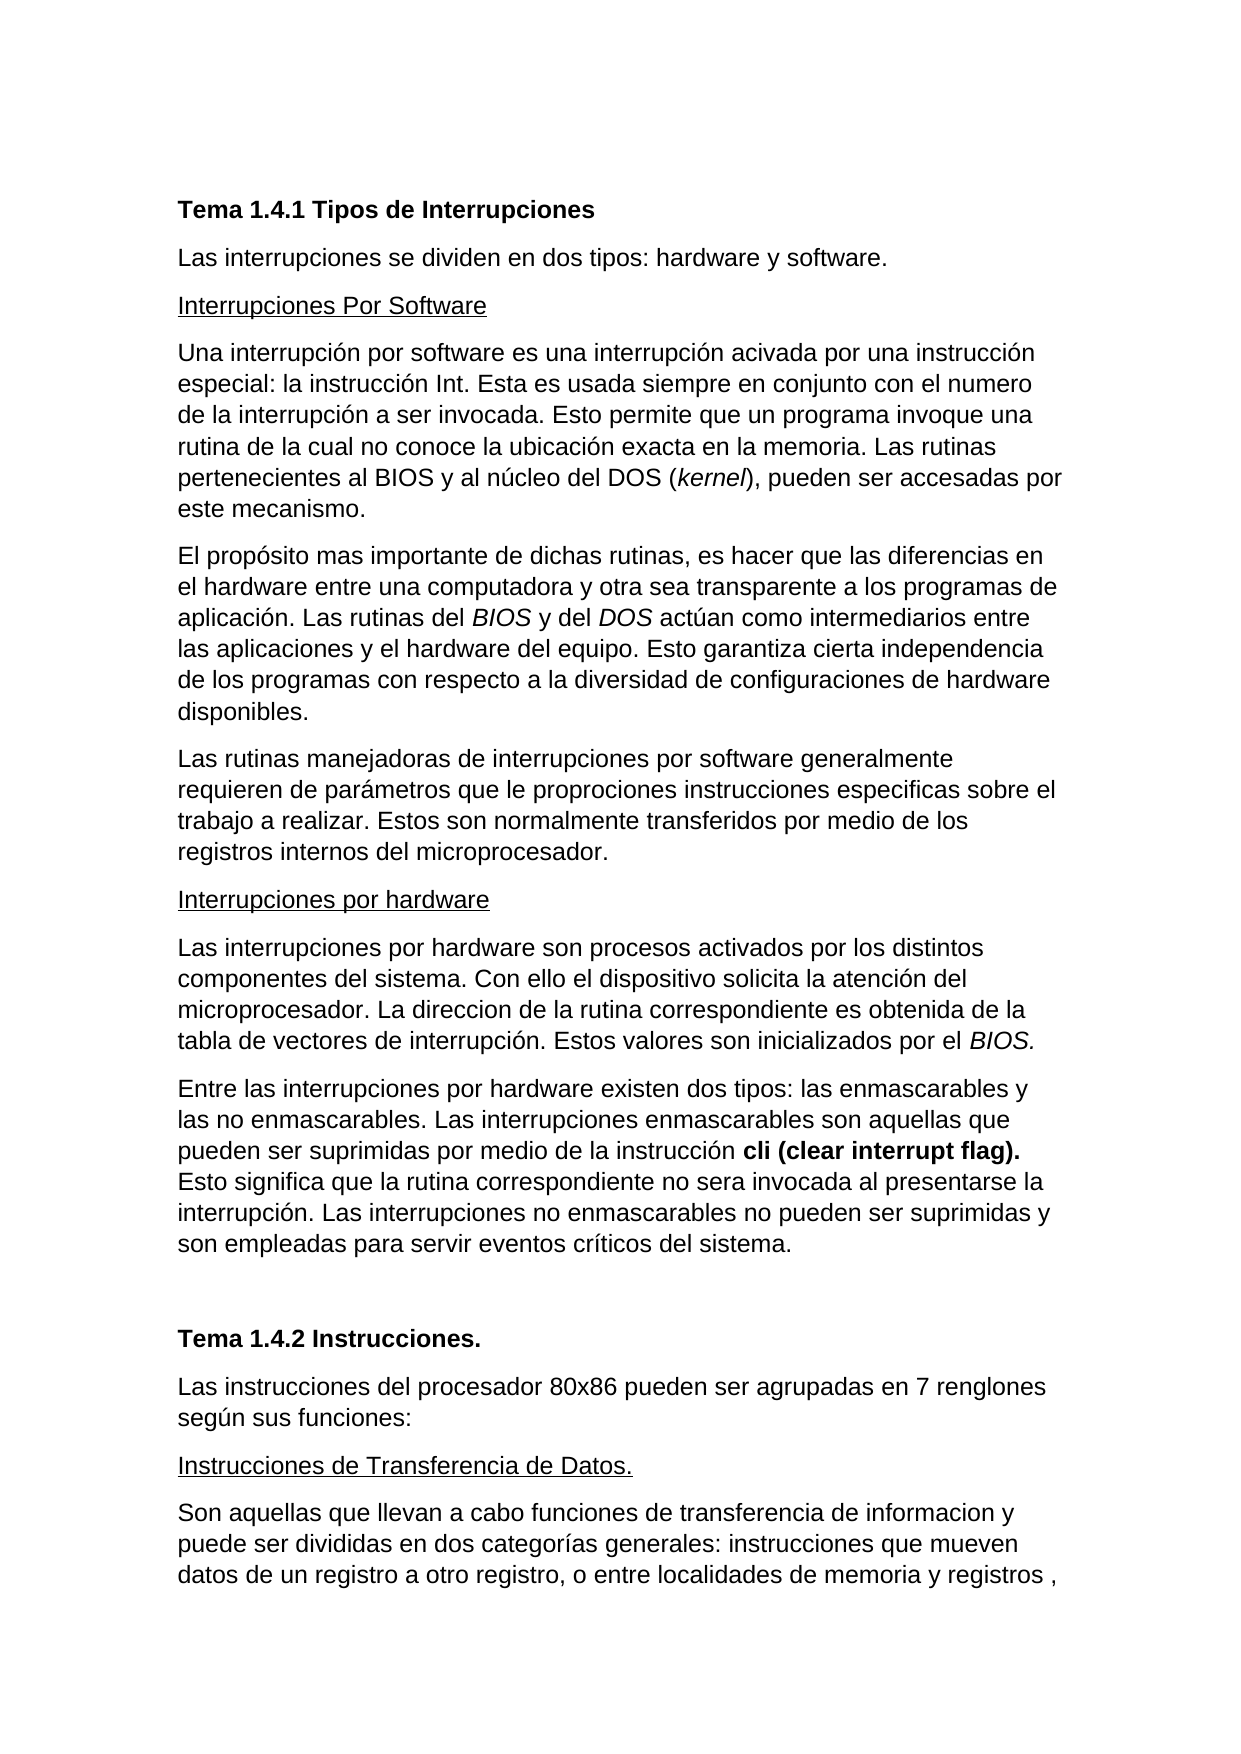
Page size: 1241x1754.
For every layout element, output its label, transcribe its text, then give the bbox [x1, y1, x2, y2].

text Instrucciones de Transferencia de Datos. [177, 1451, 1063, 1479]
text Las instrucciones del procesador 80x86 pueden ser agrupadas en 7 renglones según sus funciones: [177, 1372, 1063, 1432]
text Las interrupciones se dividen en dos tipos: hardware y software. [177, 243, 1063, 272]
text Interrupciones Por Software [177, 291, 1063, 319]
text Las interrupciones por hardware son procesos activados por los distintos componentes del sistema. Con ello el dispositivo solicita la atención del microprocesador. La direccion de la rutina correspondiente es obtenida de la tabla de vectores de interrupción. Estos valores son inicializados por el BIOS. [177, 933, 1063, 1055]
text Una interrupción por software es una interrupción acivada por una instrucción especial: la instrucción Int. Esta es usada siempre en conjunto con el numero de la interrupción a ser invocada. Esto permite que un programa invoque una rutina de la cual no conoce la ubicación exacta en la memoria. Las rutinas pertenecientes al BIOS y al núcleo del DOS (kernel), pueden ser accesadas por este mecanismo. [177, 338, 1063, 522]
text Tema 1.4.2 Instrucciones. [177, 1324, 1063, 1353]
text Interrupciones por hardware [177, 885, 1063, 914]
text El propósito mas importante de dichas rutinas, es hacer que las diferencias en el hardware entre una computadora y otra sea transparente a los programas de aplicación. Las rutinas del BIOS y del DOS actúan como intermediarios entre las aplicaciones y el hardware del equipo. Esto garantiza cierta independencia de los programas con respecto a la diversidad de configuraciones de hardware disponibles. [177, 541, 1063, 725]
text Entre las interrupciones por hardware existen dos tipos: las enmascarables y las no enmascarables. Las interrupciones enmascarables son aquellas que pueden ser suprimidas por medio de la instrucción cli (clear interrupt flag). Esto significa que la rutina correspondiente no sera invocada al presentarse la interrupción. Las interrupciones no enmascarables no pueden ser suprimidas y son empleadas para servir eventos críticos del sistema. [177, 1074, 1063, 1258]
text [177, 1498, 1063, 1589]
text Tema 1.4.1 Tipos de Interrupciones [177, 195, 1063, 224]
text Las rutinas manejadoras de interrupciones por software generalmente requieren de parámetros que le proprociones instrucciones especificas sobre el trabajo a realizar. Estos son normalmente transferidos por medio de los registros internos del microprocesador. [177, 744, 1063, 866]
